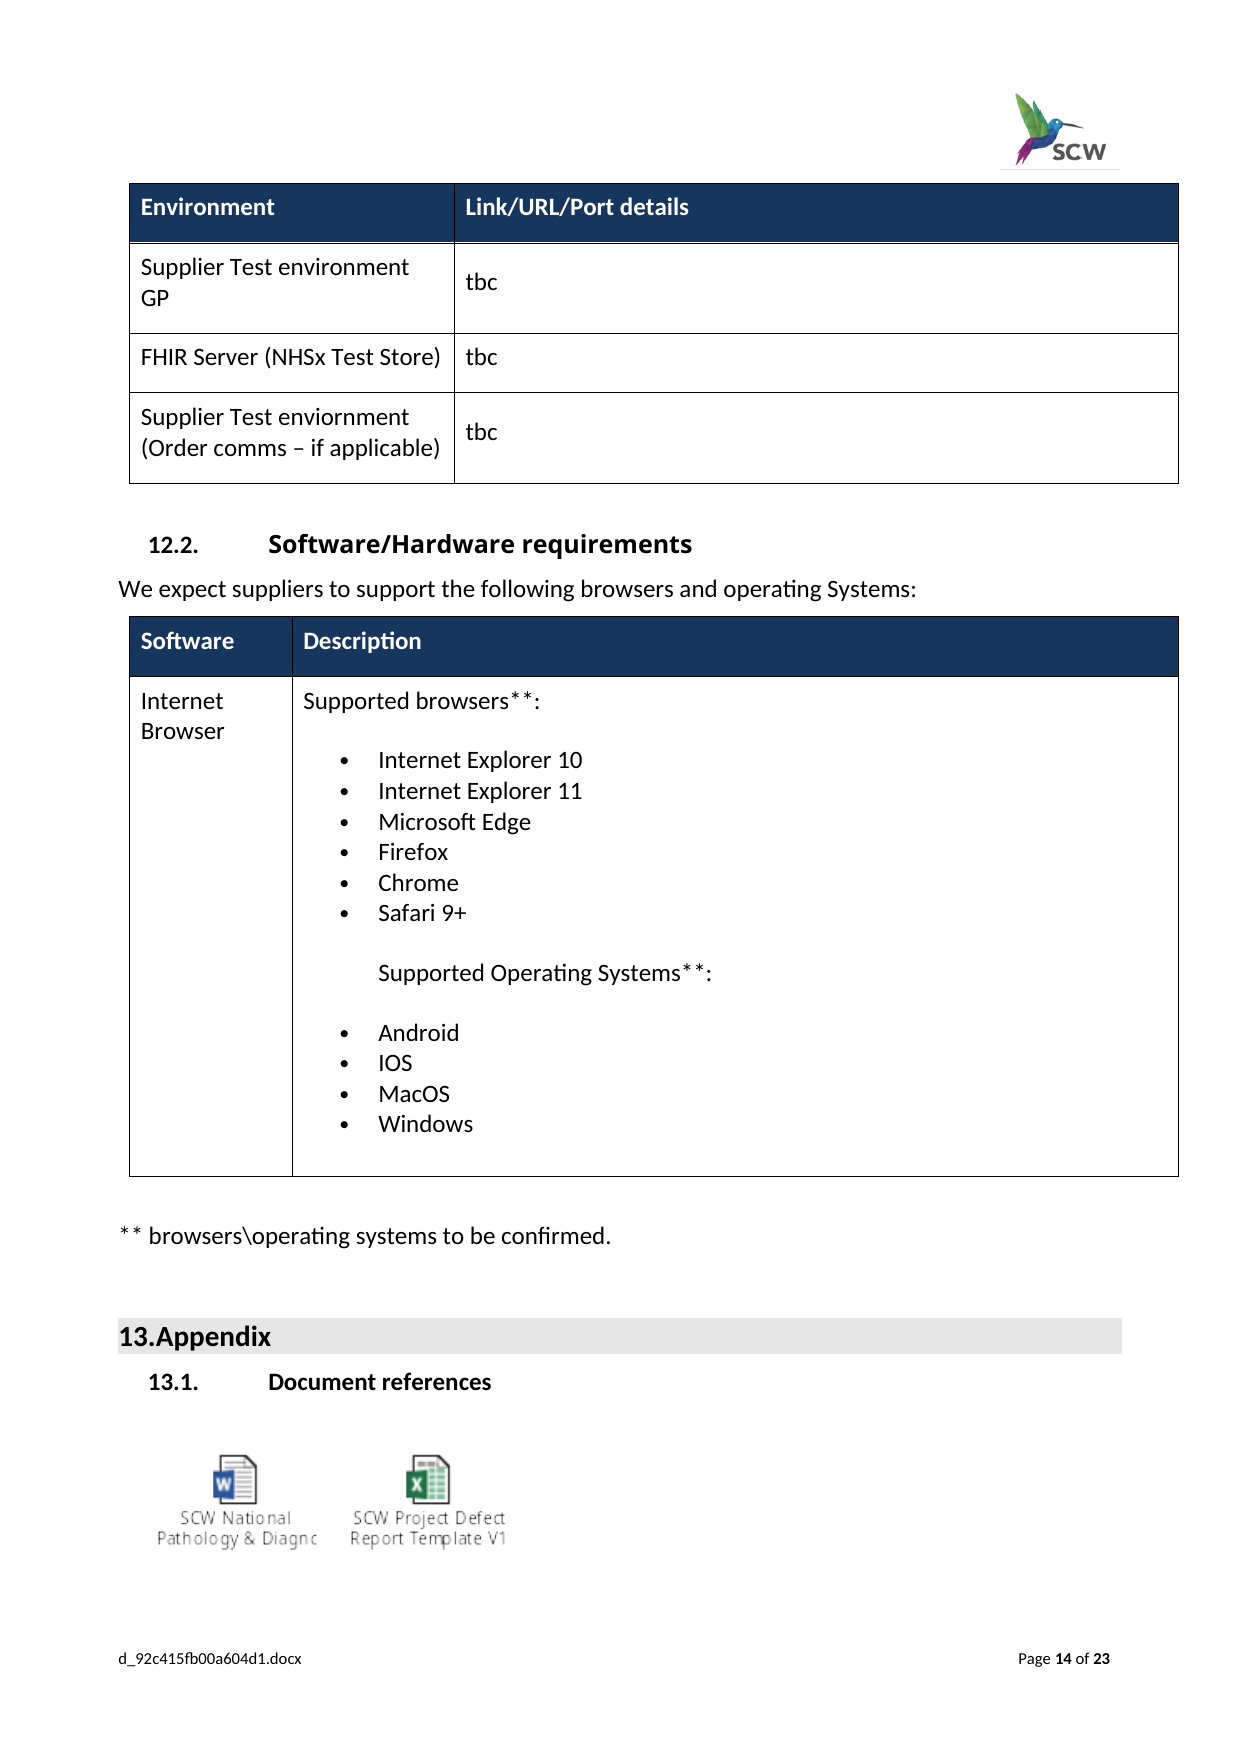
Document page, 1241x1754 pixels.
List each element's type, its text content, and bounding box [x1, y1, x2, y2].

subtitle Document references [148, 1366, 1122, 1397]
table_cell FHIR Server (NHSx Test Store) [130, 334, 454, 392]
picture [999, 88, 1123, 170]
table_cell tbc [455, 334, 1178, 392]
table_cell Supplier Test environment GP [130, 244, 454, 333]
table_cell tbc [455, 393, 1178, 482]
table_cell Internet Browser [130, 677, 292, 1176]
table_header Link/URL/Port details [455, 184, 1178, 242]
subtitle Software/Hardware requirements [148, 527, 1122, 561]
text We expect suppliers to support the following browsers and operating Systems: [118, 573, 1122, 604]
table_header Description [293, 617, 1178, 676]
table_cell Supported browsers**: Internet Explorer 10 Internet Explorer 11 Microsoft Edge Firefox Chrome Safari 9+ Supported Operating Systems**: Android IOS MacOS Windows [293, 677, 1178, 1176]
list Appendix [118, 1318, 1122, 1354]
table_header Software [130, 617, 292, 676]
table_cell Supplier Test enviornment (Order comms – if applicable) [130, 393, 454, 482]
table_header Environment [130, 184, 454, 242]
text ** browsers\operating systems to be confirmed. [118, 1220, 1122, 1250]
table_cell tbc [455, 244, 1178, 333]
